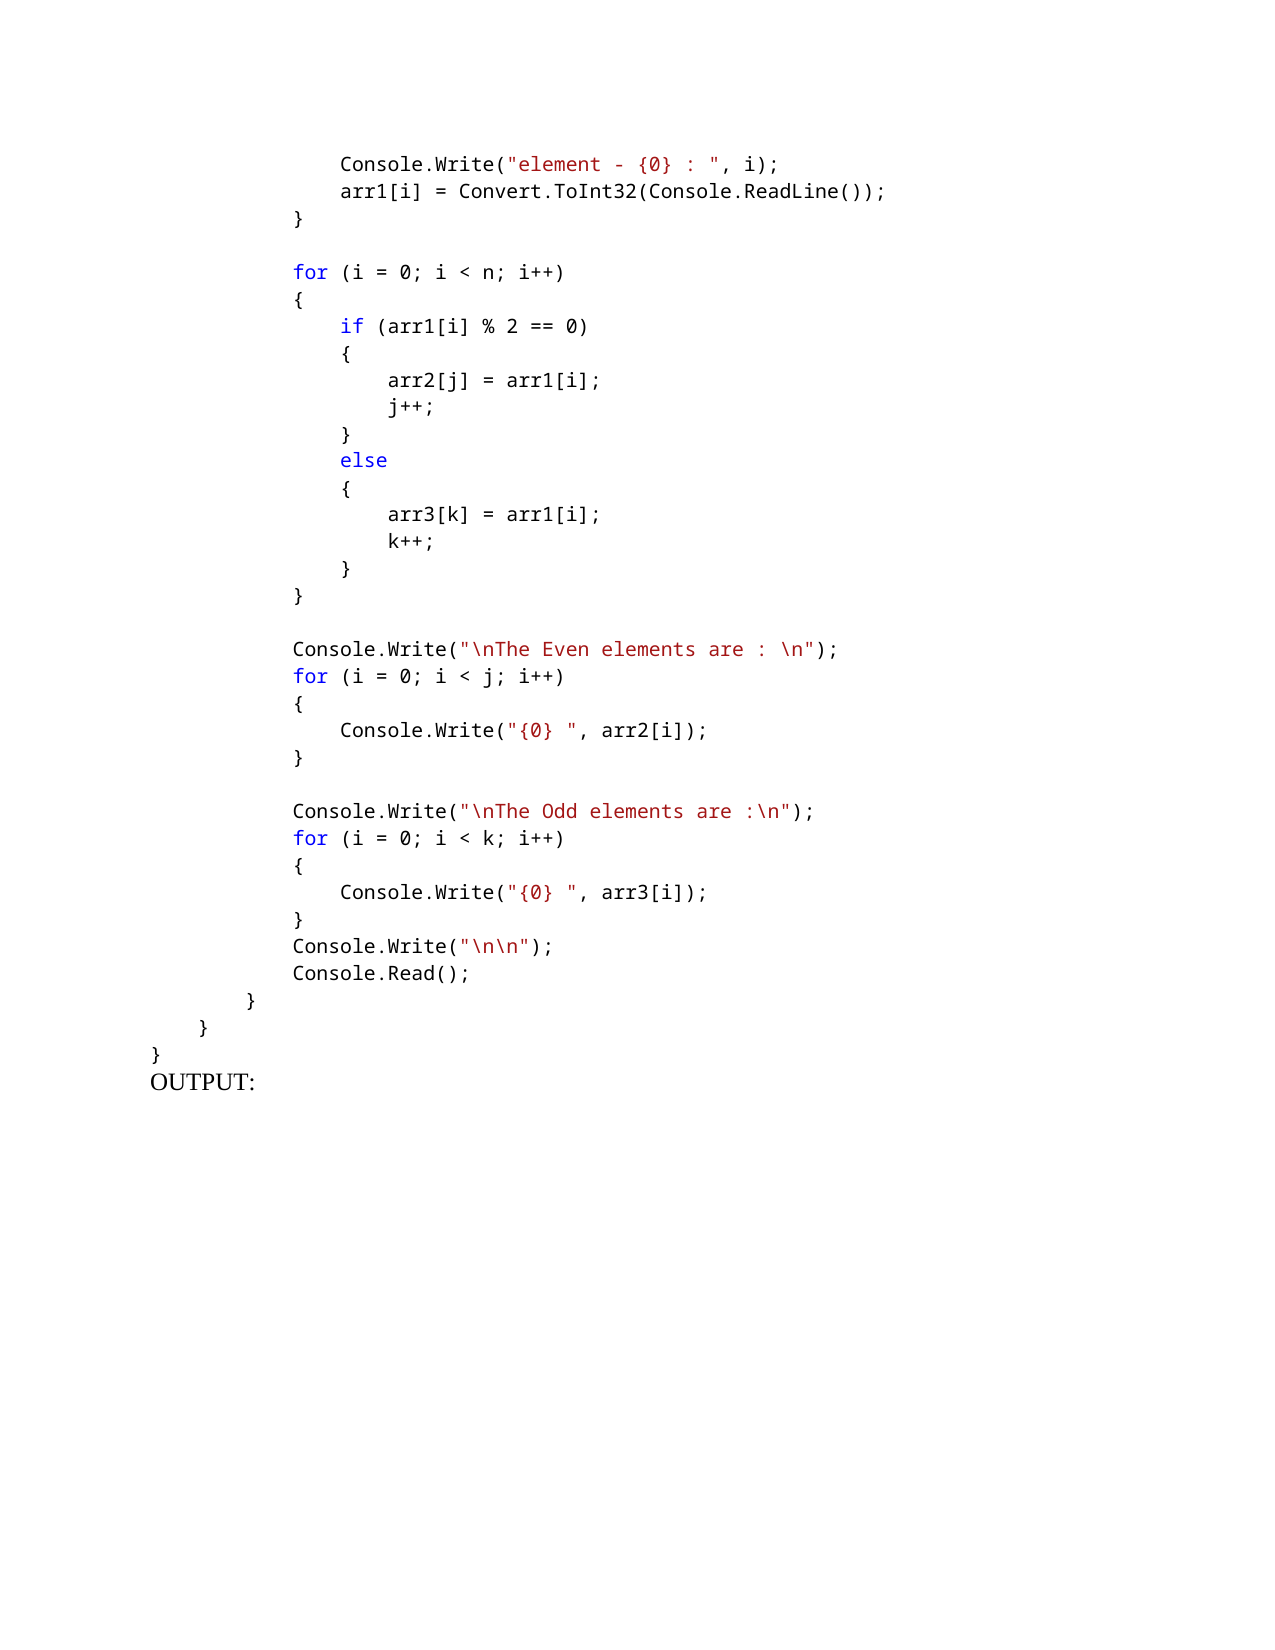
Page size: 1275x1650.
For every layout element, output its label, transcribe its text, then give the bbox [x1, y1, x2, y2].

text } [150, 905, 1125, 932]
text } [150, 204, 1125, 231]
text OUTPUT: [150, 1067, 1125, 1096]
text arr2[j] = arr1[i]; [150, 366, 1125, 393]
text Console.Read(); [150, 959, 1125, 986]
text arr3[k] = arr1[i]; [150, 501, 1125, 528]
text } [150, 420, 1125, 447]
text } [150, 1013, 1125, 1040]
text for (i = 0; i < n; i++) [150, 258, 1125, 285]
text { [150, 285, 1125, 312]
text } [150, 743, 1125, 771]
text if (arr1[i] % 2 == 0) [150, 312, 1125, 339]
text j++; [150, 393, 1125, 420]
text } [150, 1040, 1125, 1067]
text Console.Write("{0} ", arr3[i]); [150, 878, 1125, 905]
text Console.Write("\n\n"); [150, 932, 1125, 959]
text } [150, 986, 1125, 1013]
text { [150, 339, 1125, 366]
text } [150, 555, 1125, 582]
text { [150, 851, 1125, 878]
text else [150, 447, 1125, 474]
text k++; [150, 528, 1125, 555]
text { [150, 474, 1125, 501]
text { [150, 689, 1125, 717]
text for (i = 0; i < k; i++) [150, 824, 1125, 851]
text Console.Write("element - {0} : ", i); [150, 150, 1125, 177]
text arr1[i] = Convert.ToInt32(Console.ReadLine()); [150, 177, 1125, 204]
text Console.Write("\nThe Even elements are : \n"); [150, 636, 1125, 663]
text for (i = 0; i < j; i++) [150, 663, 1125, 689]
text } [150, 582, 1125, 609]
text Console.Write("\nThe Odd elements are :\n"); [150, 797, 1125, 824]
text Console.Write("{0} ", arr2[i]); [150, 717, 1125, 743]
